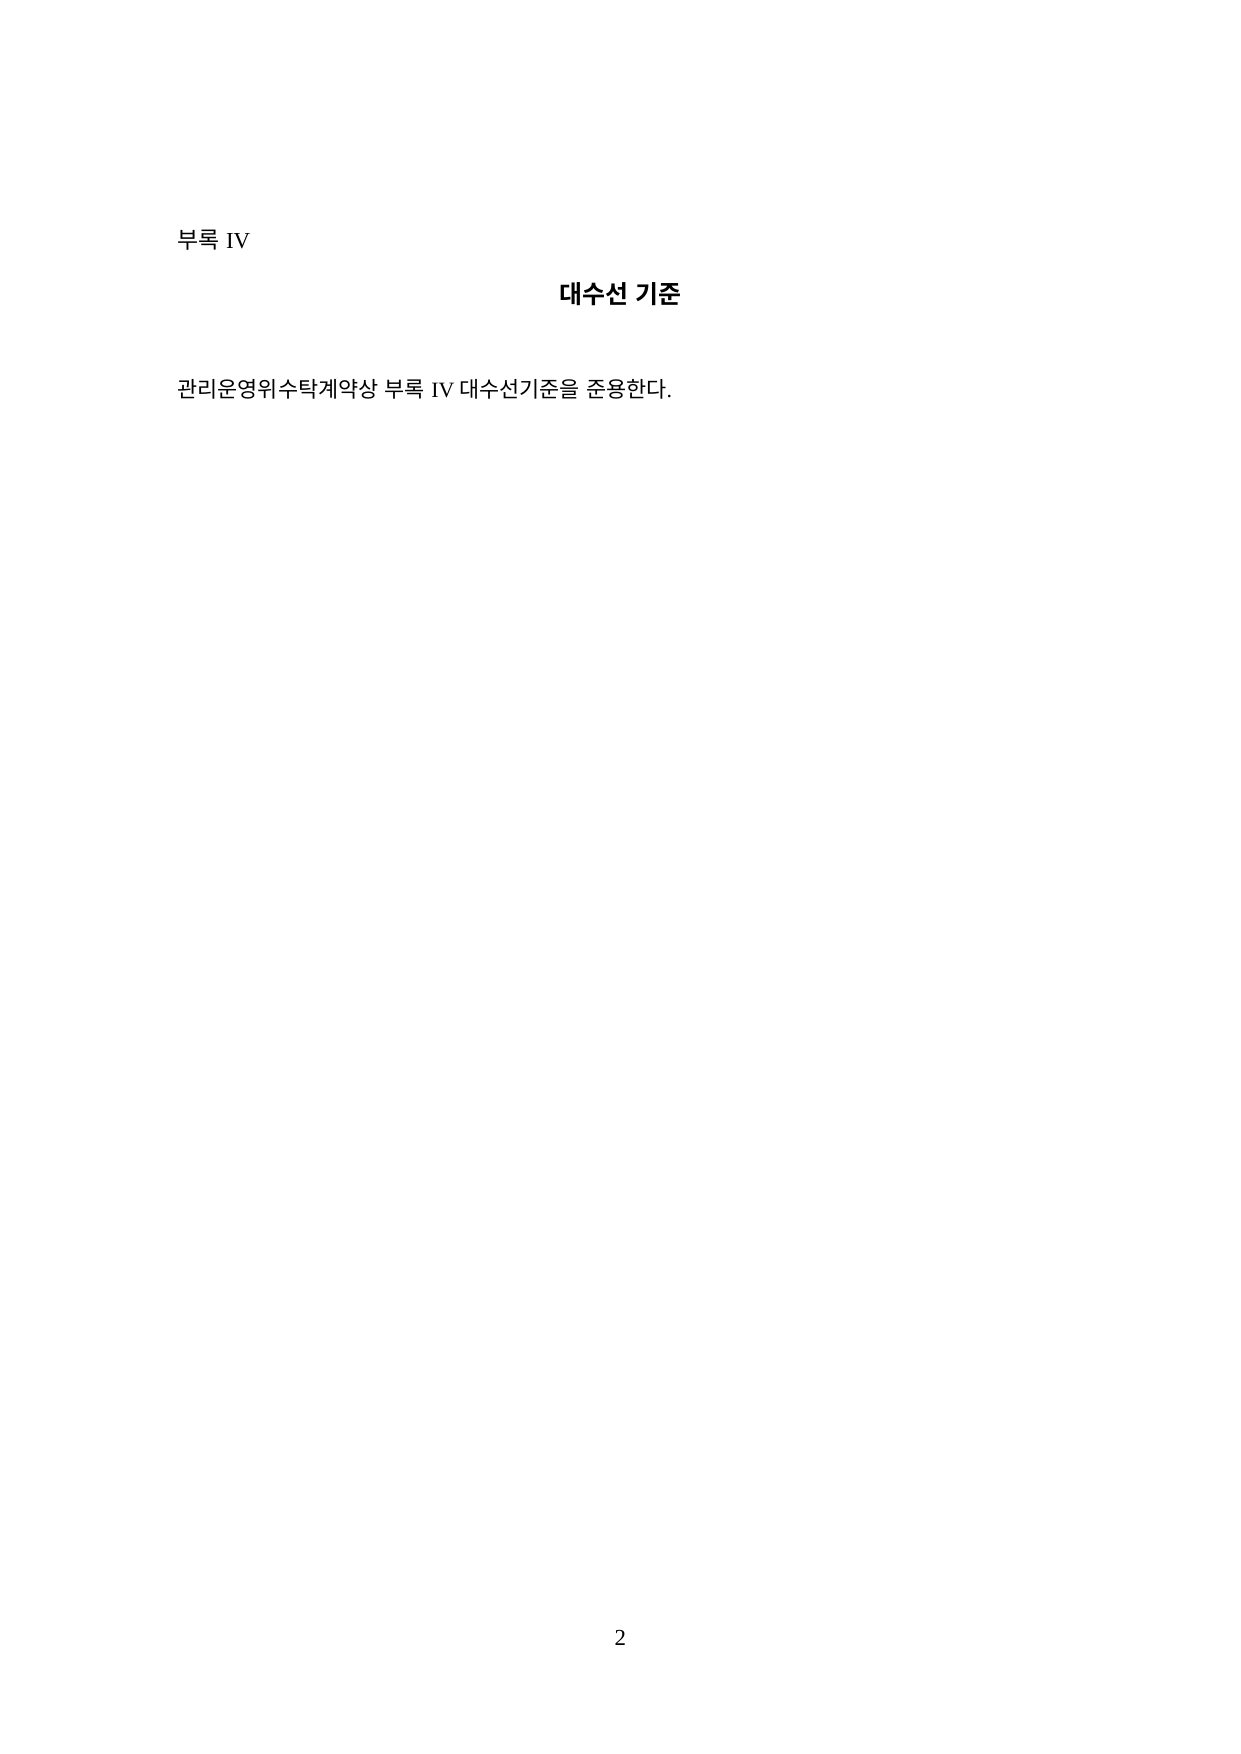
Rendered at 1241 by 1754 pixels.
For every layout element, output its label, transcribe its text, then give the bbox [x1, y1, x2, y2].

text 관리운영위수탁계약상 부록 IV 대수선기준을 준용한다. [177, 367, 1063, 409]
text 대수선 기준 [177, 271, 1063, 313]
text 부록 IV [177, 217, 1063, 259]
